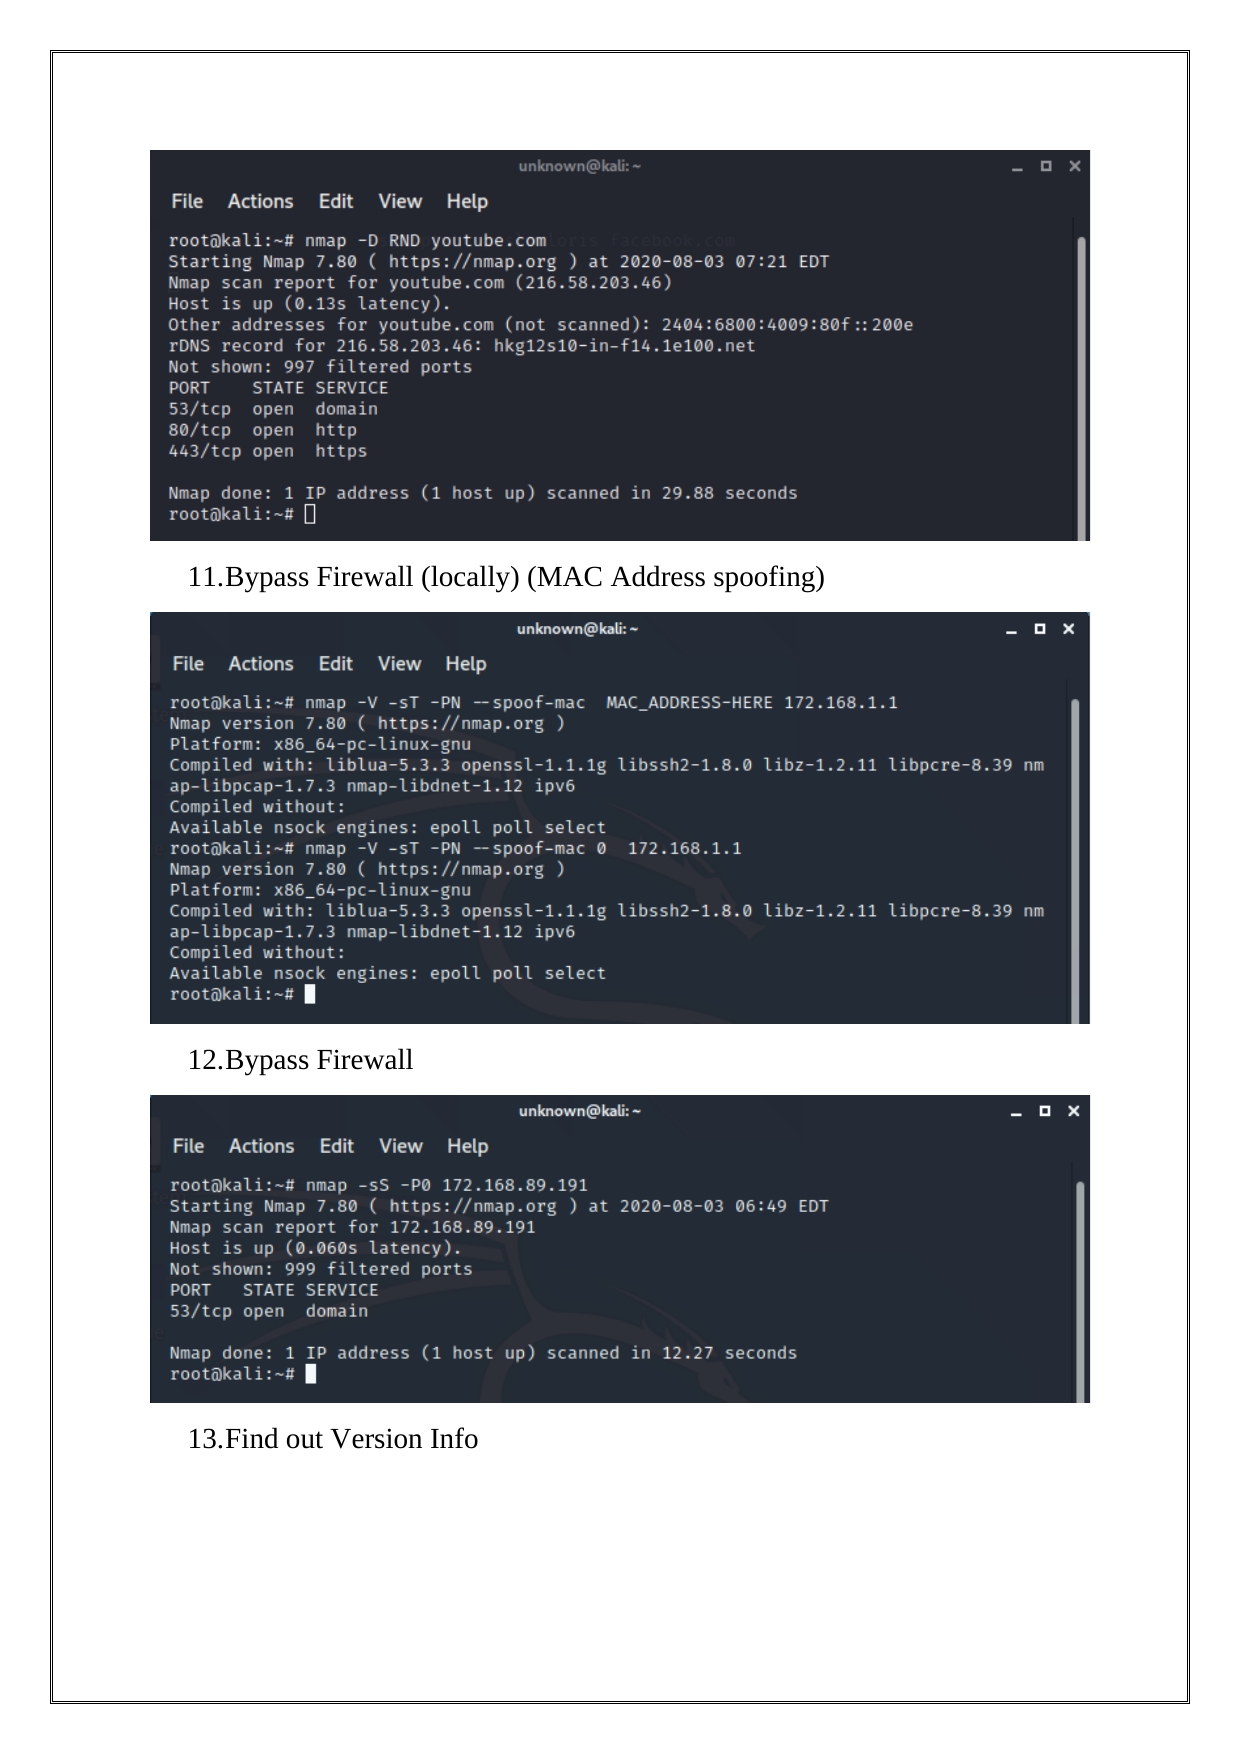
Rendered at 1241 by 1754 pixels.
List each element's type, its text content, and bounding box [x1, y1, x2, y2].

picture [150, 150, 1091, 541]
list Find out Version Info [187, 1422, 1090, 1455]
picture [150, 612, 1091, 1024]
list Bypass Firewall (locally) (MAC Address spoofing) [187, 559, 1090, 593]
list Bypass Firewall [187, 1042, 1090, 1076]
picture [150, 1095, 1091, 1403]
